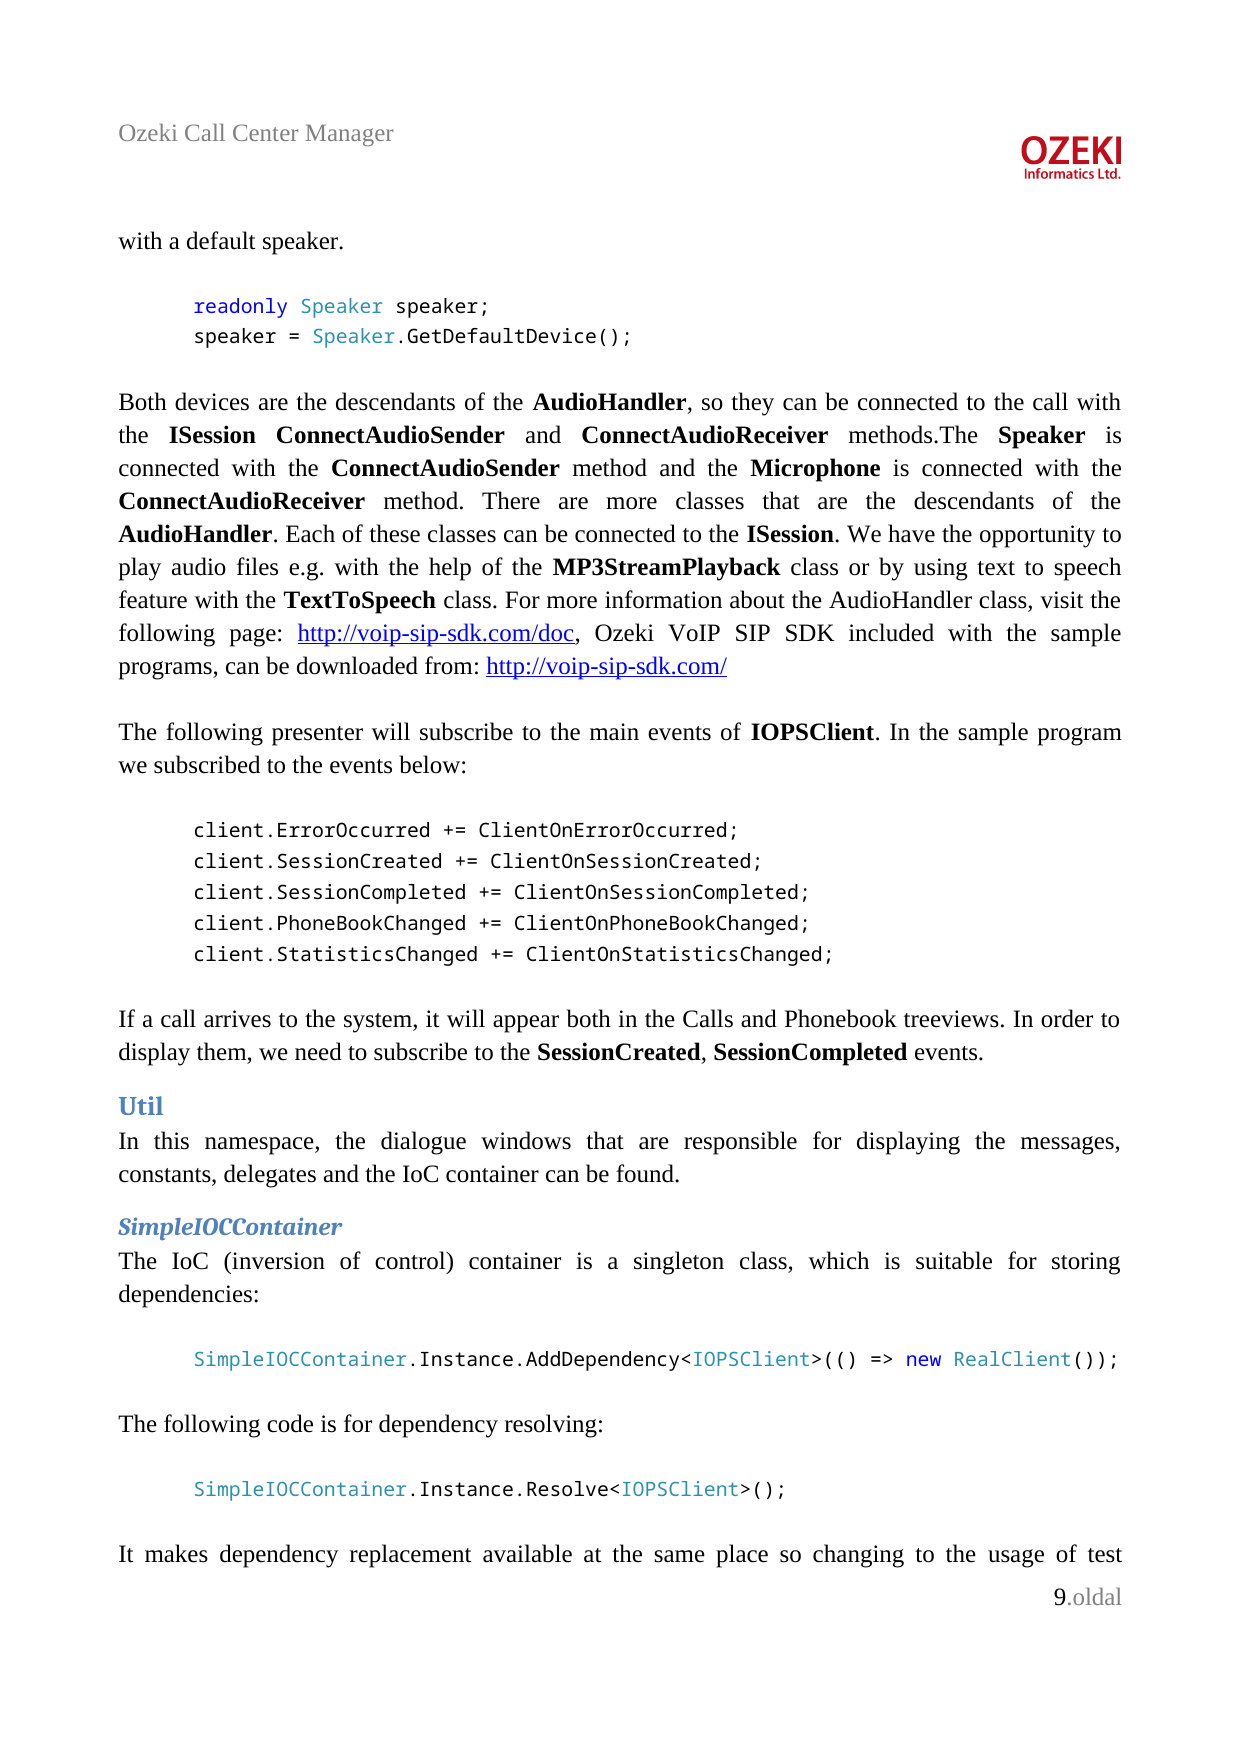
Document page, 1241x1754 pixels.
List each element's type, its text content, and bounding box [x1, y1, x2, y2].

text If a call arrives to the system, it will appear both in the Calls and Phonebook treeviews. In order to display them, we need to subscribe to the SessionCreated, SessionCompleted events. [118, 1004, 1122, 1066]
text The following code is for dependency resolving: [118, 1409, 1122, 1438]
picture [1020, 135, 1122, 181]
text The following presenter will subscribe to the main events of IOPSClient. In the sample program we subscribed to the events below: [118, 717, 1122, 779]
text It makes dependency replacement available at the same place so changing to the usage of test classes will be easier. [118, 1539, 1122, 1568]
text Both devices are the descendants of the AudioHandler, so they can be connected to the call with the ISession ConnectAudioSender and ConnectAudioReceiver methods.The Speaker is connected with the ConnectAudioSender method and the Microphone is connected with the ConnectAudioReceiver method. There are more classes that are the descendants of the AudioHandler. Each of these classes can be connected to the ISession. We have the opportunity to play audio files e.g. with the help of the MP3StreamPlayback class or by using text to speech feature with the TextToSpeech class. For more information about the AudioHandler class, visit the following page: http://voip-sip-sdk.com/doc, Ozeki VoIP SIP SDK included with the sample programs, can be downloaded from: http://voip-sip-sdk.com/ [118, 387, 1122, 680]
text client.ErrorOccurred += ClientOnErrorOccurred; [118, 816, 1122, 843]
text In this namespace, the dialogue windows that are responsible for displaying the messages, constants, delegates and the IoC container can be found. [118, 1126, 1122, 1188]
text SimpleIOCContainer.Instance.Resolve<IOPSClient>(); [118, 1475, 1122, 1502]
text speaker = Speaker.GetDefaultDevice(); [193, 323, 1122, 350]
text client.SessionCreated += ClientOnSessionCreated; [118, 847, 1122, 874]
text client.StatisticsChanged += ClientOnStatisticsChanged; [118, 940, 1122, 967]
text readonly Speaker speaker; [193, 292, 1122, 319]
text client.PhoneBookChanged += ClientOnPhoneBookChanged; [118, 909, 1122, 936]
subtitle SimpleIOCContainer [118, 1213, 1122, 1242]
text The IoC (inversion of control) container is a singleton class, which is suitable for storing dependencies: [118, 1246, 1122, 1308]
text SimpleIOCContainer.Instance.AddDependency<IOPSClient>(() => new RealClient()); [118, 1345, 1122, 1372]
text client.SessionCompleted += ClientOnSessionCompleted; [118, 878, 1122, 905]
text with a default speaker. [118, 226, 1122, 254]
subtitle Util [118, 1091, 1122, 1122]
